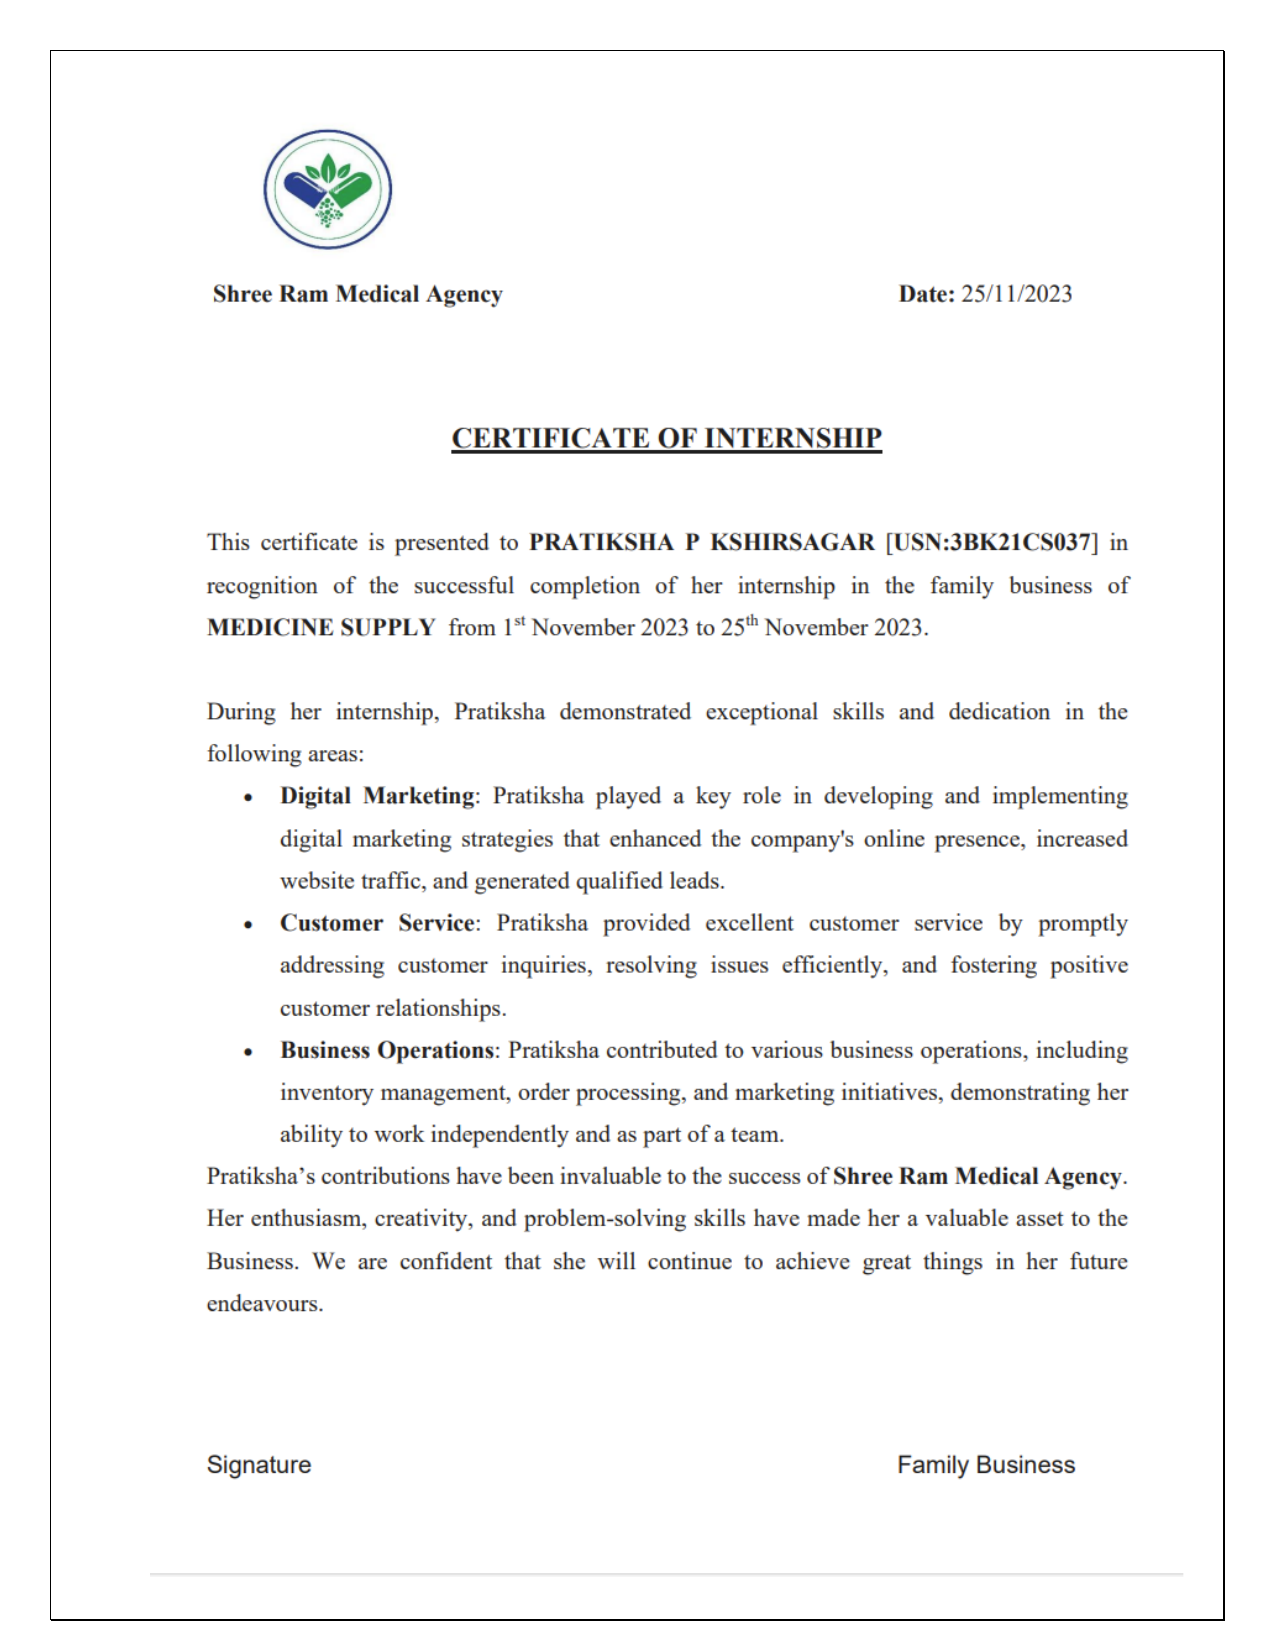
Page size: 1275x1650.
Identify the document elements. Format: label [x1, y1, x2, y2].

picture [150, 114, 1184, 1577]
